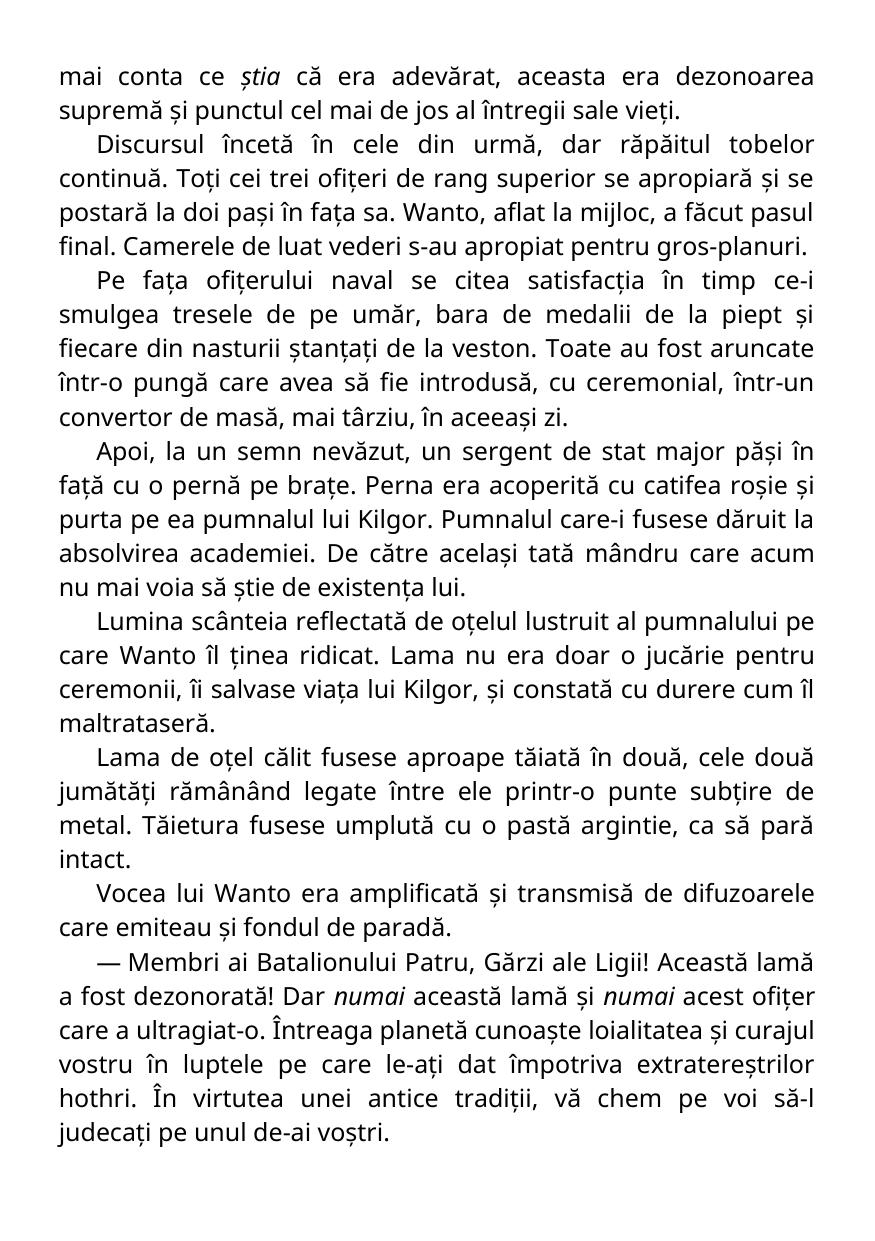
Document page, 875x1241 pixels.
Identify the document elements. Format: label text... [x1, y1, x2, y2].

text Pe faţa ofiţerului naval se citea satisfacţia în timp ce-i smulgea tresele de pe umăr, bara de medalii de la piept şi fiecare din nasturii ştanţaţi de la veston. Toate au fost aruncate într-o pungă care avea să fie introdusă, cu ceremonial, într-un convertor de masă, mai târziu, în aceeaşi zi. [58, 263, 816, 433]
text Vocea lui Wanto era amplificată şi transmisă de difuzoarele care emiteau şi fondul de paradă. [58, 876, 816, 944]
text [58, 58, 816, 127]
text Discursul încetă în cele din urmă, dar răpăitul tobelor continuă. Toţi cei trei ofiţeri de rang superior se apropiară şi se postară la doi paşi în faţa sa. Wanto, aflat la mijloc, a făcut pasul final. Camerele de luat vederi s-au apropiat pentru gros-planuri. [58, 127, 816, 263]
text Lumina scânteia reflectată de oţelul lustruit al pumnalului pe care Wanto îl ţinea ridicat. Lama nu era doar o jucărie pentru ceremonii, îi salvase viaţa lui Kilgor, şi constată cu durere cum îl maltrataseră. [58, 603, 816, 740]
text Lama de oţel călit fusese aproape tăiată în două, cele două jumătăţi rămânând legate între ele printr-o punte subţire de metal. Tăietura fusese umplută cu o pastă argintie, ca să pară intact. [58, 740, 816, 876]
text — Membri ai Batalionului Patru, Gărzi ale Ligii! Această lamă a fost dezonorată! Dar numai această lamă şi numai acest ofiţer care a ultragiat-o. Întreaga planetă cunoaşte loialitatea şi curajul vostru în luptele pe care le-aţi dat împotriva extratereştrilor hothri. În virtutea unei antice tradiţii, vă chem pe voi să-l judecaţi pe unul de-ai voştri. [58, 944, 816, 1148]
text Apoi, la un semn nevăzut, un sergent de stat major păşi în faţă cu o pernă pe braţe. Perna era acoperită cu catifea roşie şi purta pe ea pumnalul lui Kilgor. Pumnalul care-i fusese dăruit la absolvirea academiei. De către acelaşi tată mândru care acum nu mai voia să ştie de existenţa lui. [58, 433, 816, 603]
